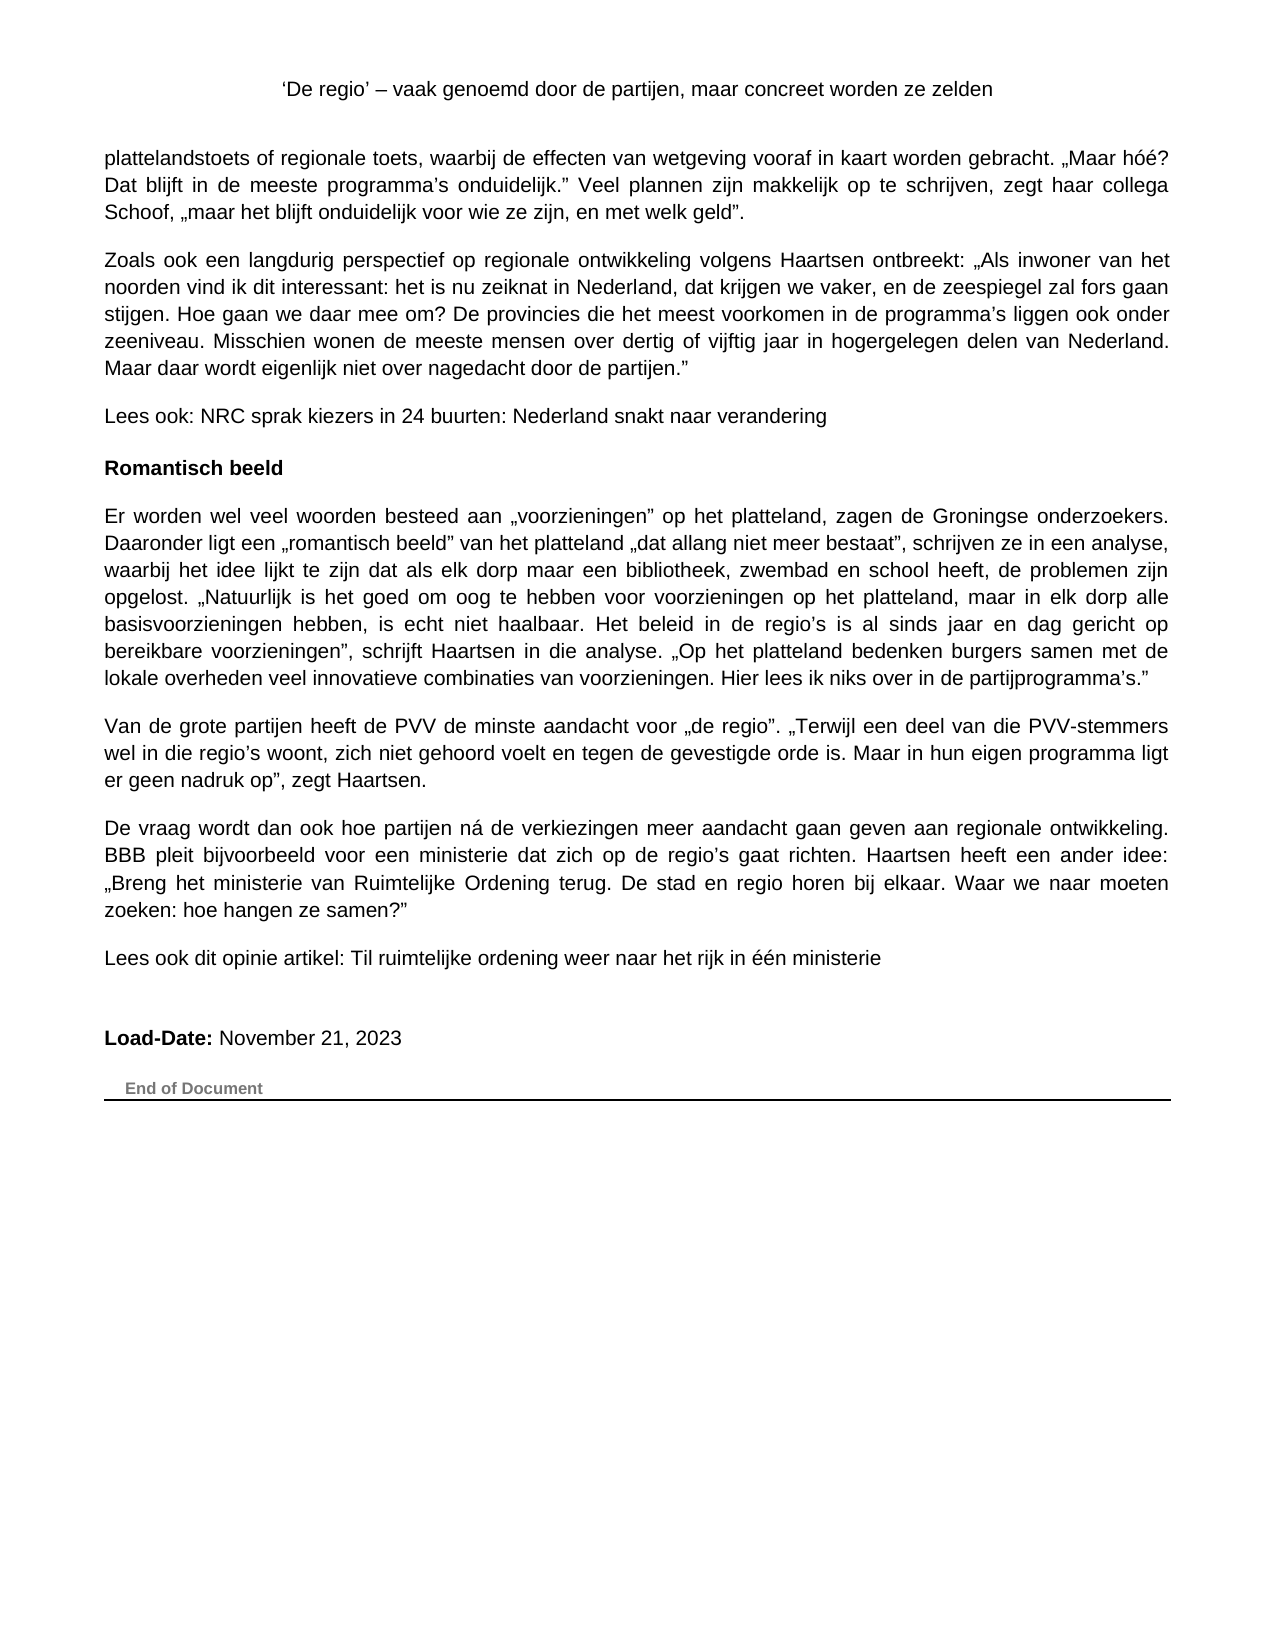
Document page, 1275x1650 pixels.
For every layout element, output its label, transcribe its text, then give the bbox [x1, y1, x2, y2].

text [104, 142, 1171, 223]
text Lees ook dit opinie artikel: Til ruimtelijke ordening weer naar het rijk in één ministerie [104, 942, 1171, 969]
text De vraag wordt dan ook hoe partijen ná de verkiezingen meer aandacht gaan geven aan regionale ontwikkeling. BBB pleit bijvoorbeeld voor een ministerie dat zich op de regio’s gaat richten. Haartsen heeft een ander idee: „Breng het ministerie van Ruimtelijke Ordening terug. De stad en regio horen bij elkaar. Waar we naar moeten zoeken: hoe hangen ze samen?” [104, 813, 1171, 921]
text Lees ook: NRC sprak kiezers in 24 buurten: Nederland snakt naar verandering [104, 401, 1171, 428]
text Zoals ook een langdurig perspectief op regionale ontwikkeling volgens Haartsen ontbreekt: „Als inwoner van het noorden vind ik dit interessant: het is nu zeiknat in Nederland, dat krijgen we vaker, en de zeespiegel zal fors gaan stijgen. Hoe gaan we daar mee om? De provincies die het meest voorkomen in de programma’s liggen ook onder zeeniveau. Misschien wonen de meeste mensen over dertig of vijftig jaar in hogergelegen delen van Nederland. Maar daar wordt eigenlijk niet over nagedacht door de partijen.” [104, 244, 1171, 380]
text Er worden wel veel woorden besteed aan „voorzieningen” op het platteland, zagen de Groningse onderzoekers. Daaronder ligt een „romantisch beeld” van het platteland „dat allang niet meer bestaat”, schrijven ze in een analyse, waarbij het idee lijkt te zijn dat als elk dorp maar een bibliotheek, zwembad en school heeft, de problemen zijn opgelost. „Natuurlijk is het goed om oog te hebben voor voorzieningen op het platteland, maar in elk dorp alle basisvoorzieningen hebben, is echt niet haalbaar. Het beleid in de regio’s is al sinds jaar en dag gericht op bereikbare voorzieningen”, schrijft Haartsen in die analyse. „Op het platteland bedenken burgers samen met de lokale overheden veel innovatieve combinaties van voorzieningen. Hier lees ik niks over in de partijprogramma’s.” [104, 501, 1171, 690]
text Van de grote partijen heeft de PVV de minste aandacht voor „de regio”. „Terwijl een deel van die PVV-stemmers wel in die regio’s woont, zich niet gehoord voelt en tegen de gevestigde orde is. Maar in hun eigen programma ligt er geen nadruk op”, zegt Haartsen. [104, 711, 1171, 792]
text Load-Date: November 21, 2023 [104, 994, 1171, 1050]
text End of Document [125, 1079, 1171, 1098]
text Romantisch beeld [104, 453, 1171, 480]
